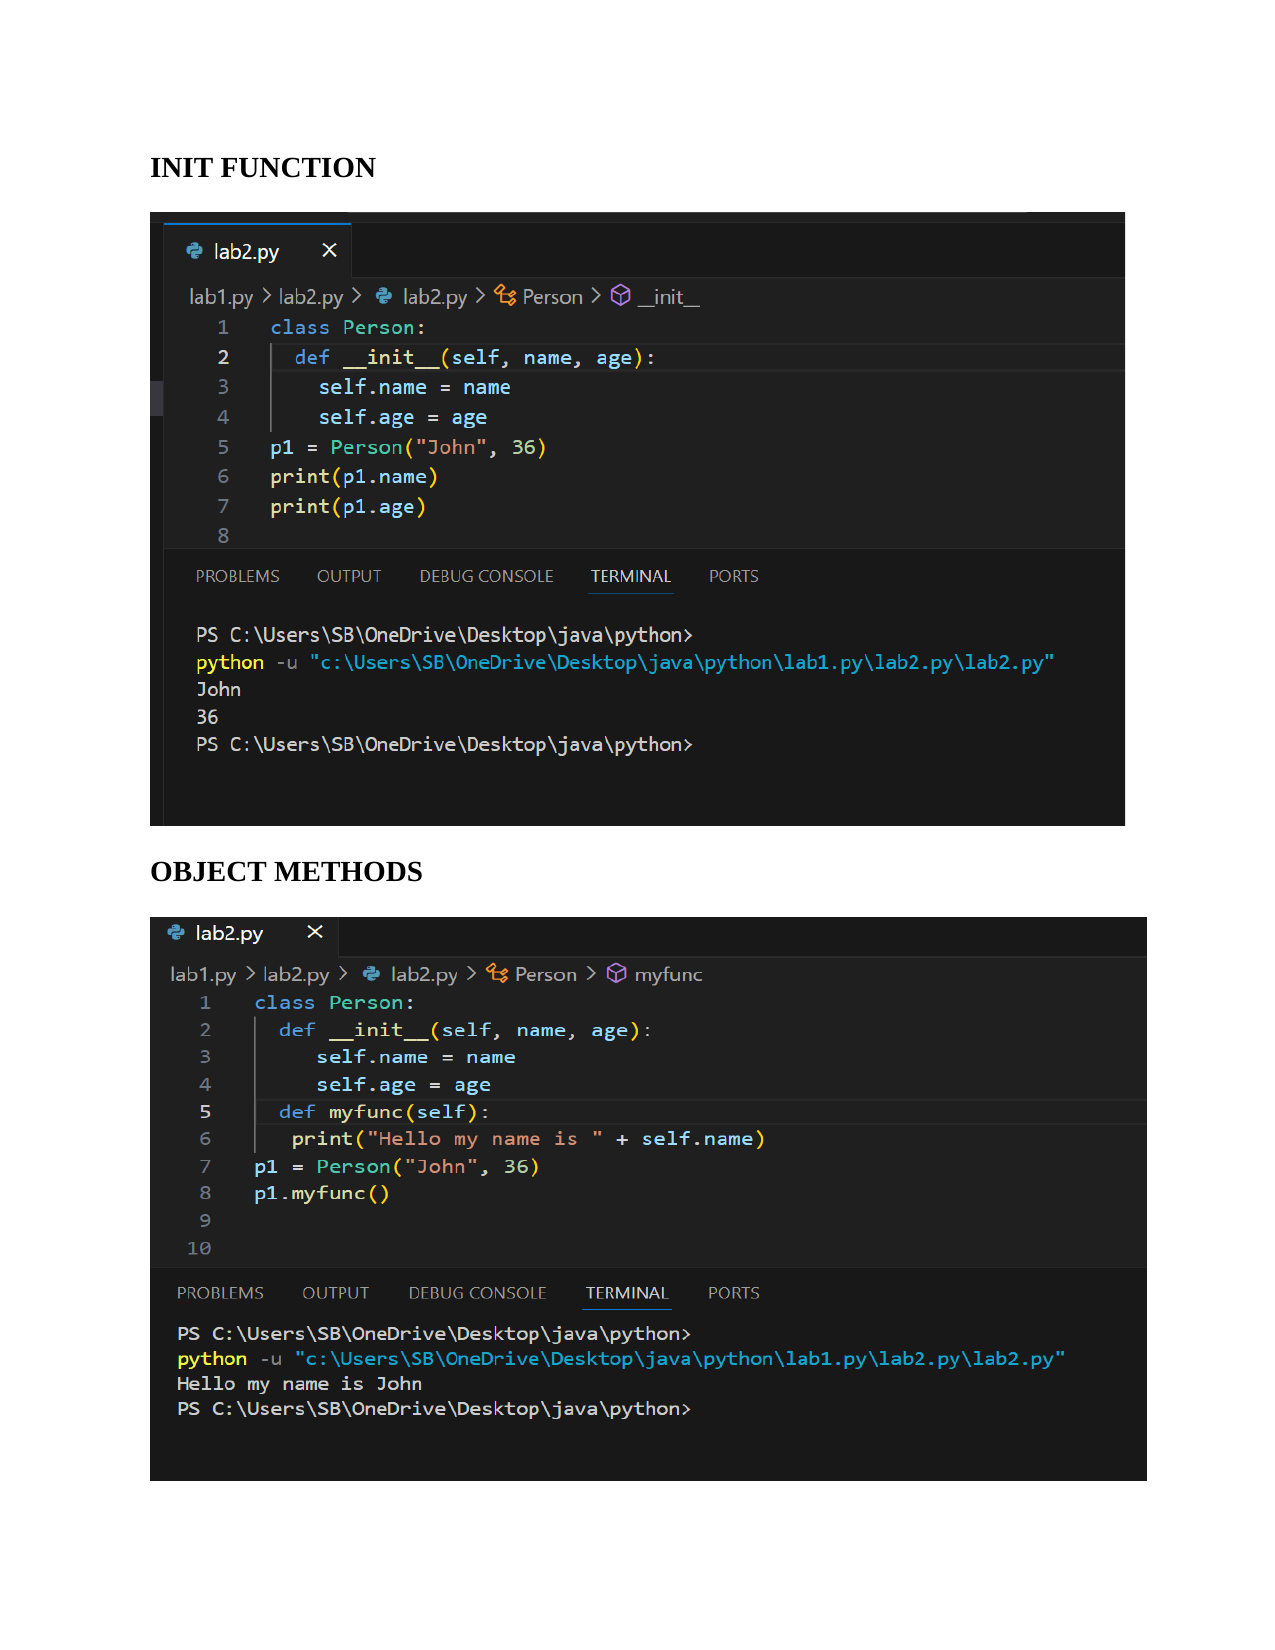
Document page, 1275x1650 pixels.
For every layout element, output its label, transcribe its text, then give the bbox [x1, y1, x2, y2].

text INIT FUNCTION [150, 150, 1125, 183]
text OBJECT METHODS [150, 854, 1125, 888]
picture [150, 917, 1147, 1481]
picture [150, 212, 1125, 826]
